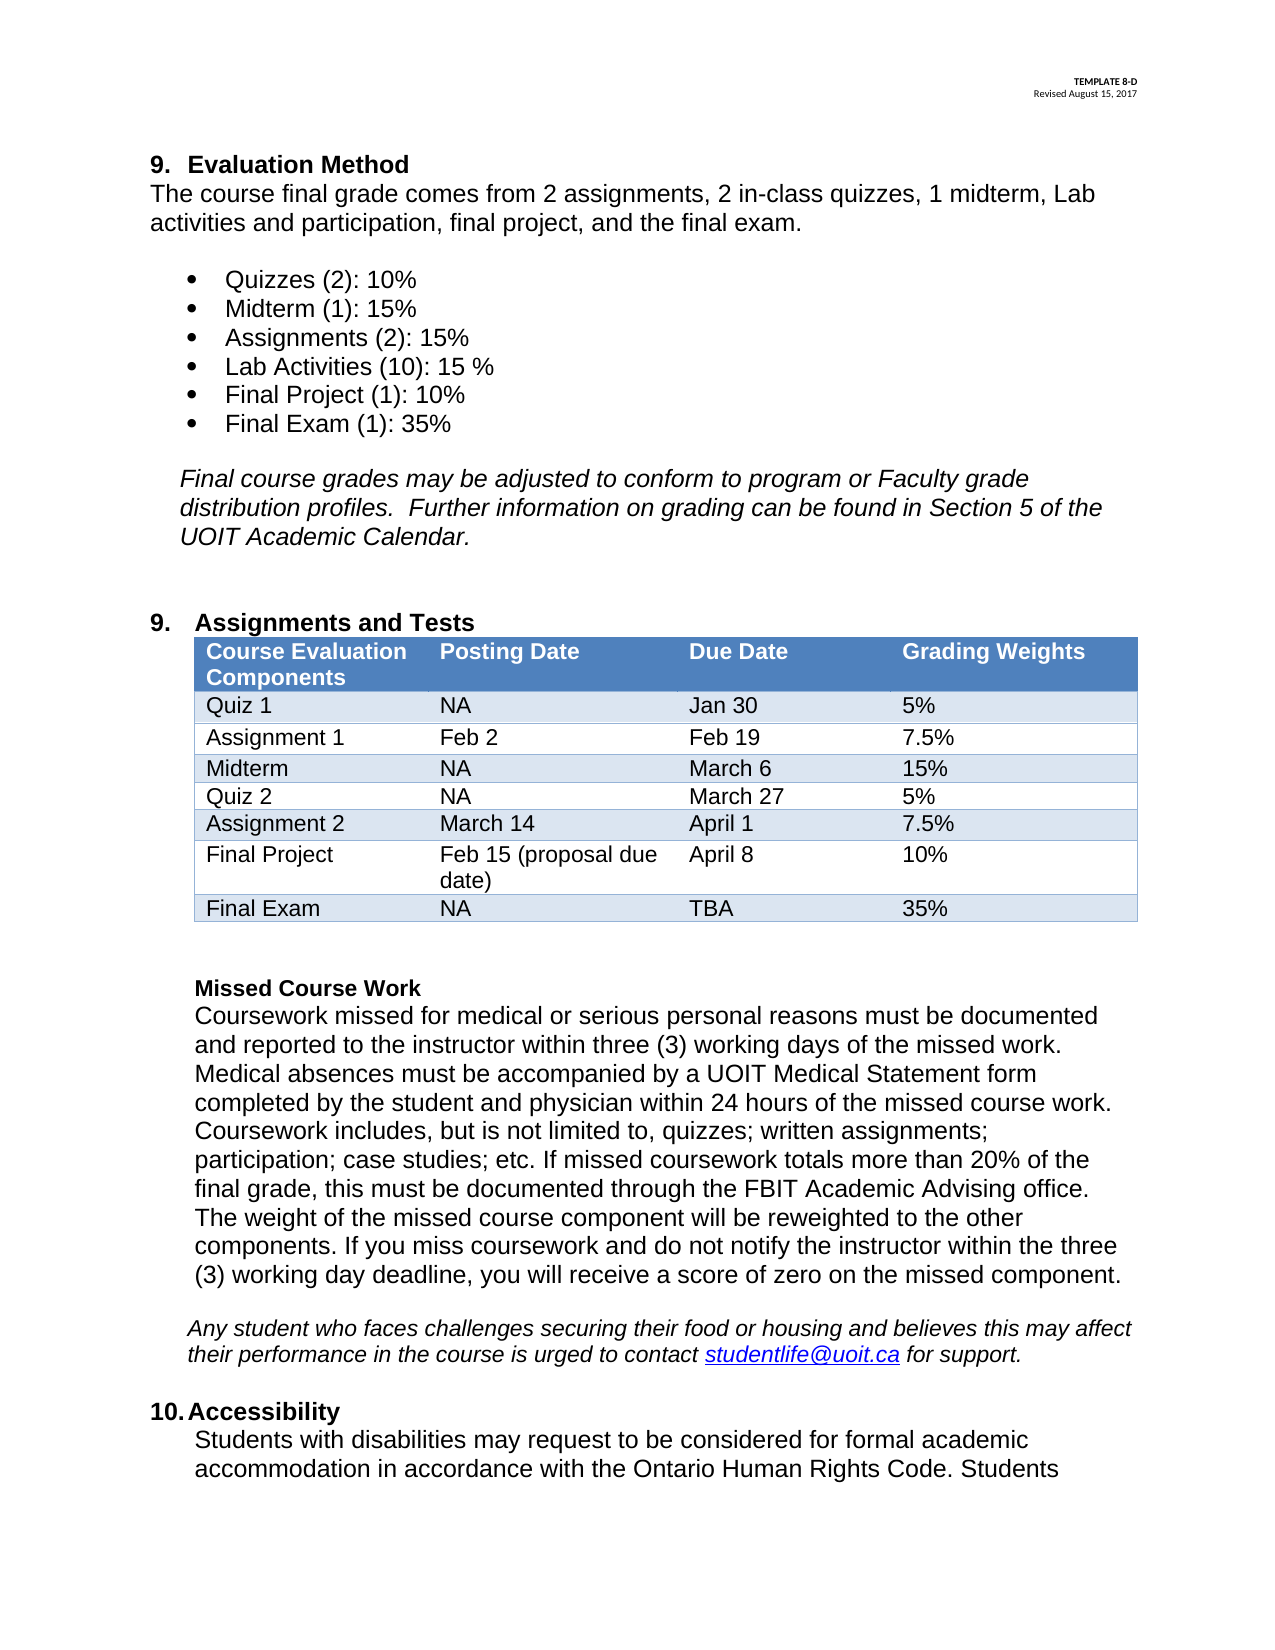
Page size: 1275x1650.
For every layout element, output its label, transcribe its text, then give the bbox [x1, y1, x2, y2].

table_cell Quiz 1 [195, 692, 428, 722]
table_header Posting Date [429, 638, 677, 691]
table_cell Quiz 2 [195, 783, 428, 809]
text 10. Accessibility [150, 1397, 1137, 1425]
table_cell 15% [891, 755, 1137, 782]
text 9. Evaluation Method [150, 150, 1137, 179]
list Midterm (1): 15% [187, 294, 1137, 323]
table_cell March 27 [678, 783, 891, 809]
table_cell Midterm [195, 755, 428, 782]
table_header Grading Weights [891, 638, 1137, 691]
table_cell 5% [891, 783, 1137, 809]
table_cell Final Project [195, 841, 428, 894]
text Any student who faces challenges securing their food or housing and believes this may affect their performance in the course is urged to contact studentlife@uoit.ca for support. [187, 1315, 1137, 1368]
text 9. Assignments and Tests [150, 608, 1137, 637]
text The course final grade comes from 2 assignments, 2 in-class quizzes, 1 midterm, Lab activities and participation, final project, and the final exam. [150, 179, 1137, 236]
table_cell Assignment 2 [195, 810, 428, 840]
table_cell Feb 19 [678, 724, 891, 754]
table_cell 10% [891, 841, 1137, 894]
list Lab Activities (10): 15 % [187, 352, 1137, 380]
table_cell 7.5% [891, 810, 1137, 840]
table_cell TBA [678, 895, 891, 921]
table_cell March 14 [428, 810, 678, 840]
table_cell NA [428, 783, 678, 809]
table_cell April 1 [678, 810, 891, 840]
table_cell Feb 2 [428, 724, 678, 754]
table_cell 5% [891, 692, 1137, 722]
table_cell Jan 30 [678, 692, 891, 722]
table_cell March 6 [678, 755, 891, 782]
table_cell April 8 [678, 841, 891, 894]
table_cell Assignment 1 [195, 724, 428, 754]
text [194, 1425, 1137, 1483]
table_cell NA [428, 692, 678, 722]
table_header Due Date [678, 638, 890, 691]
table_header Course Evaluation Components [195, 638, 428, 691]
table_cell 7.5% [891, 724, 1137, 754]
text Final course grades may be adjusted to conform to program or Faculty grade distribution profiles. Further information on grading can be found in Section 5 of the UOIT Academic Calendar. [179, 464, 1137, 551]
table_cell 35% [891, 895, 1137, 921]
table_cell NA [428, 755, 678, 782]
list Assignments (2): 15% [187, 323, 1137, 352]
list Final Project (1): 10% [187, 380, 1137, 409]
text Coursework missed for medical or serious personal reasons must be documented and reported to the instructor within three (3) working days of the missed work. Medical absences must be accompanied by a UOIT Medical Statement form completed by the student and physician within 24 hours of the missed course work. Coursework includes, but is not limited to, quizzes; written assignments; participation; case studies; etc. If missed coursework totals more than 20% of the final grade, this must be documented through the FBIT Academic Advising office. The weight of the missed course component will be reweighted to the other components. If you miss coursework and do not notify the instructor within the three (3) working day deadline, you will receive a score of zero on the missed component. [194, 1001, 1137, 1289]
table_cell Final Exam [195, 895, 428, 921]
text Missed Course Work [194, 975, 1137, 1001]
list Final Exam (1): 35% [187, 409, 1137, 438]
table_cell Feb 15 (proposal due date) [428, 841, 678, 894]
table_cell NA [428, 895, 678, 921]
list Quizzes (2): 10% [187, 265, 1137, 294]
